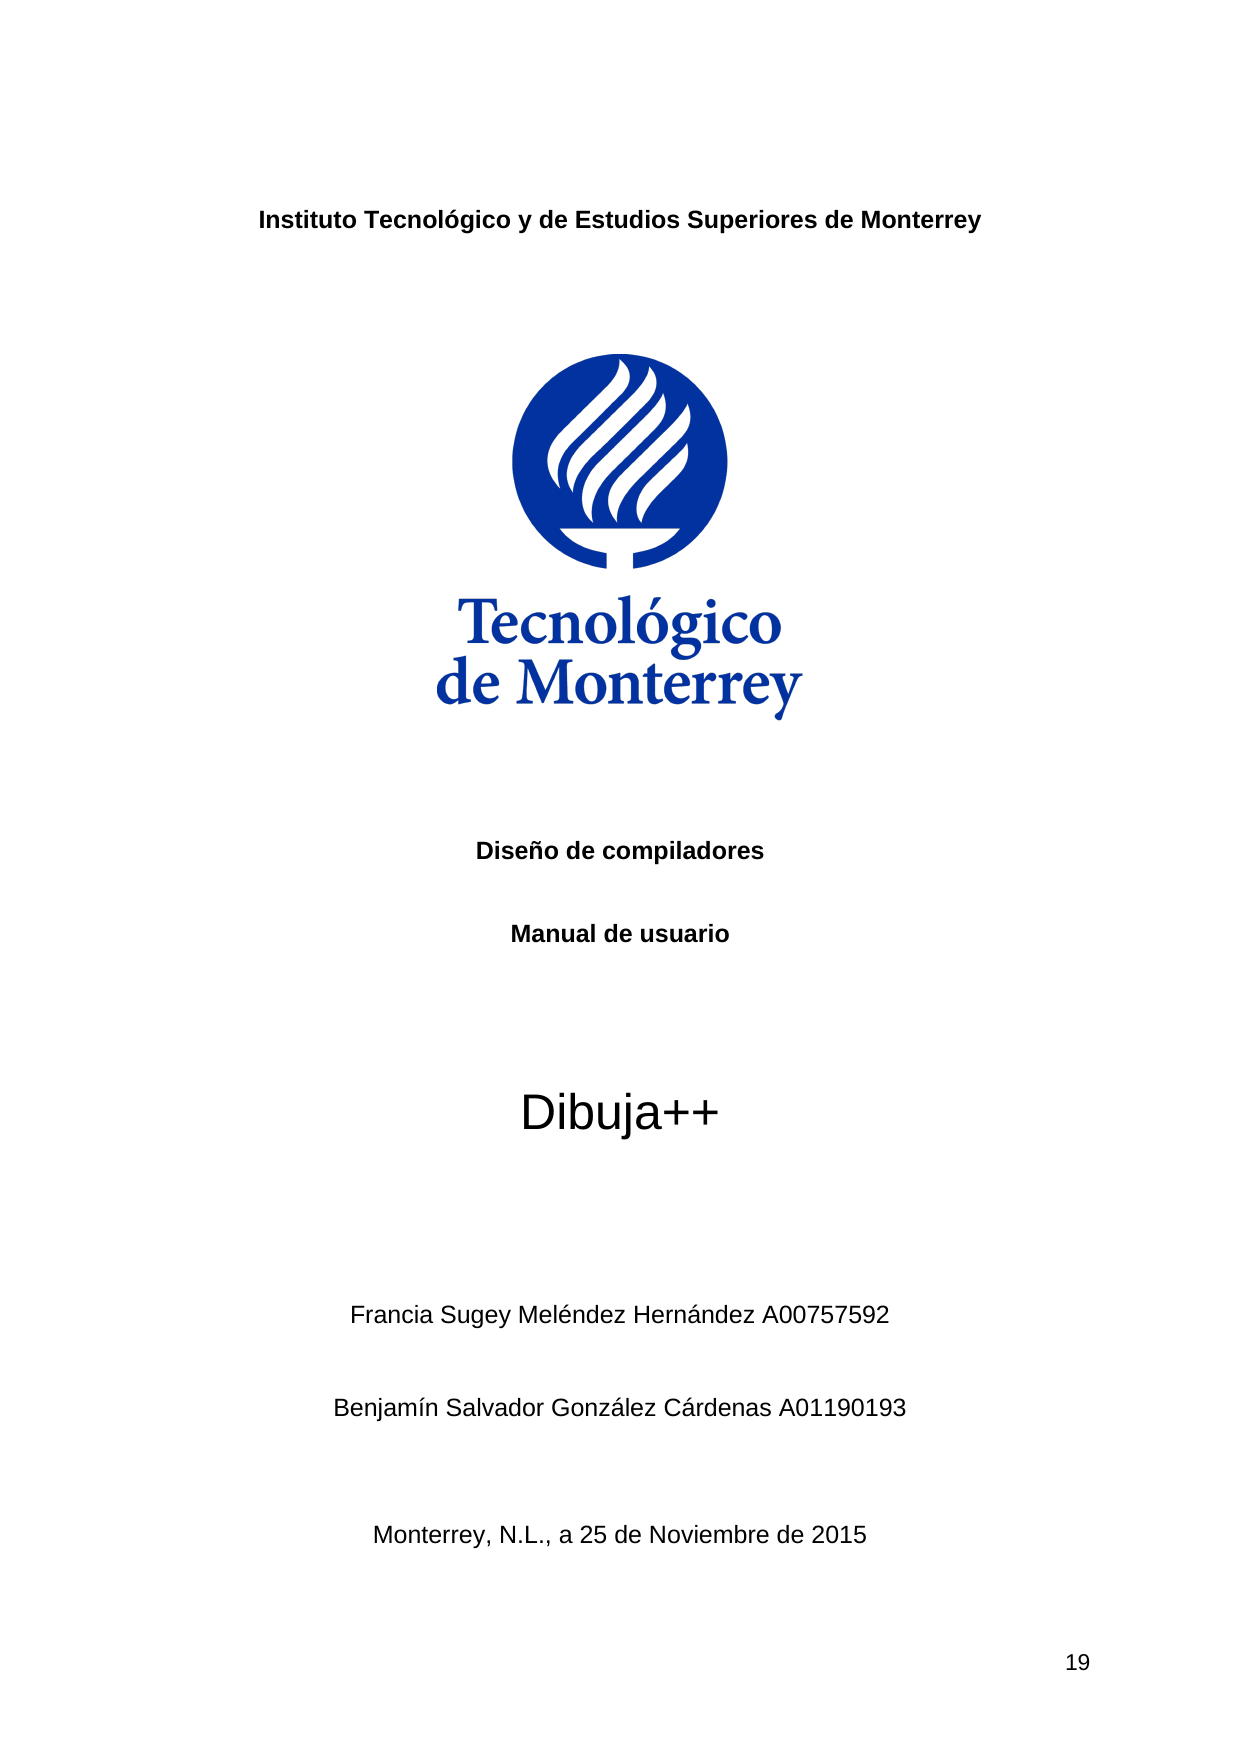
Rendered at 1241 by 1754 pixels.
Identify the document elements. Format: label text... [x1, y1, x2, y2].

text Monterrey, N.L., a 25 de Noviembre de 2015 [150, 1520, 1090, 1548]
text Dibuja++ [150, 1083, 1090, 1140]
picture [413, 331, 827, 745]
text Francia Sugey Meléndez Hernández A00757592 [150, 1300, 1090, 1329]
text Diseño de compiladores [150, 836, 1090, 865]
text Benjamín Salvador González Cárdenas A01190193 [150, 1393, 1090, 1422]
text Instituto Tecnológico y de Estudios Superiores de Monterrey [150, 205, 1090, 234]
text Manual de usuario [150, 919, 1090, 948]
